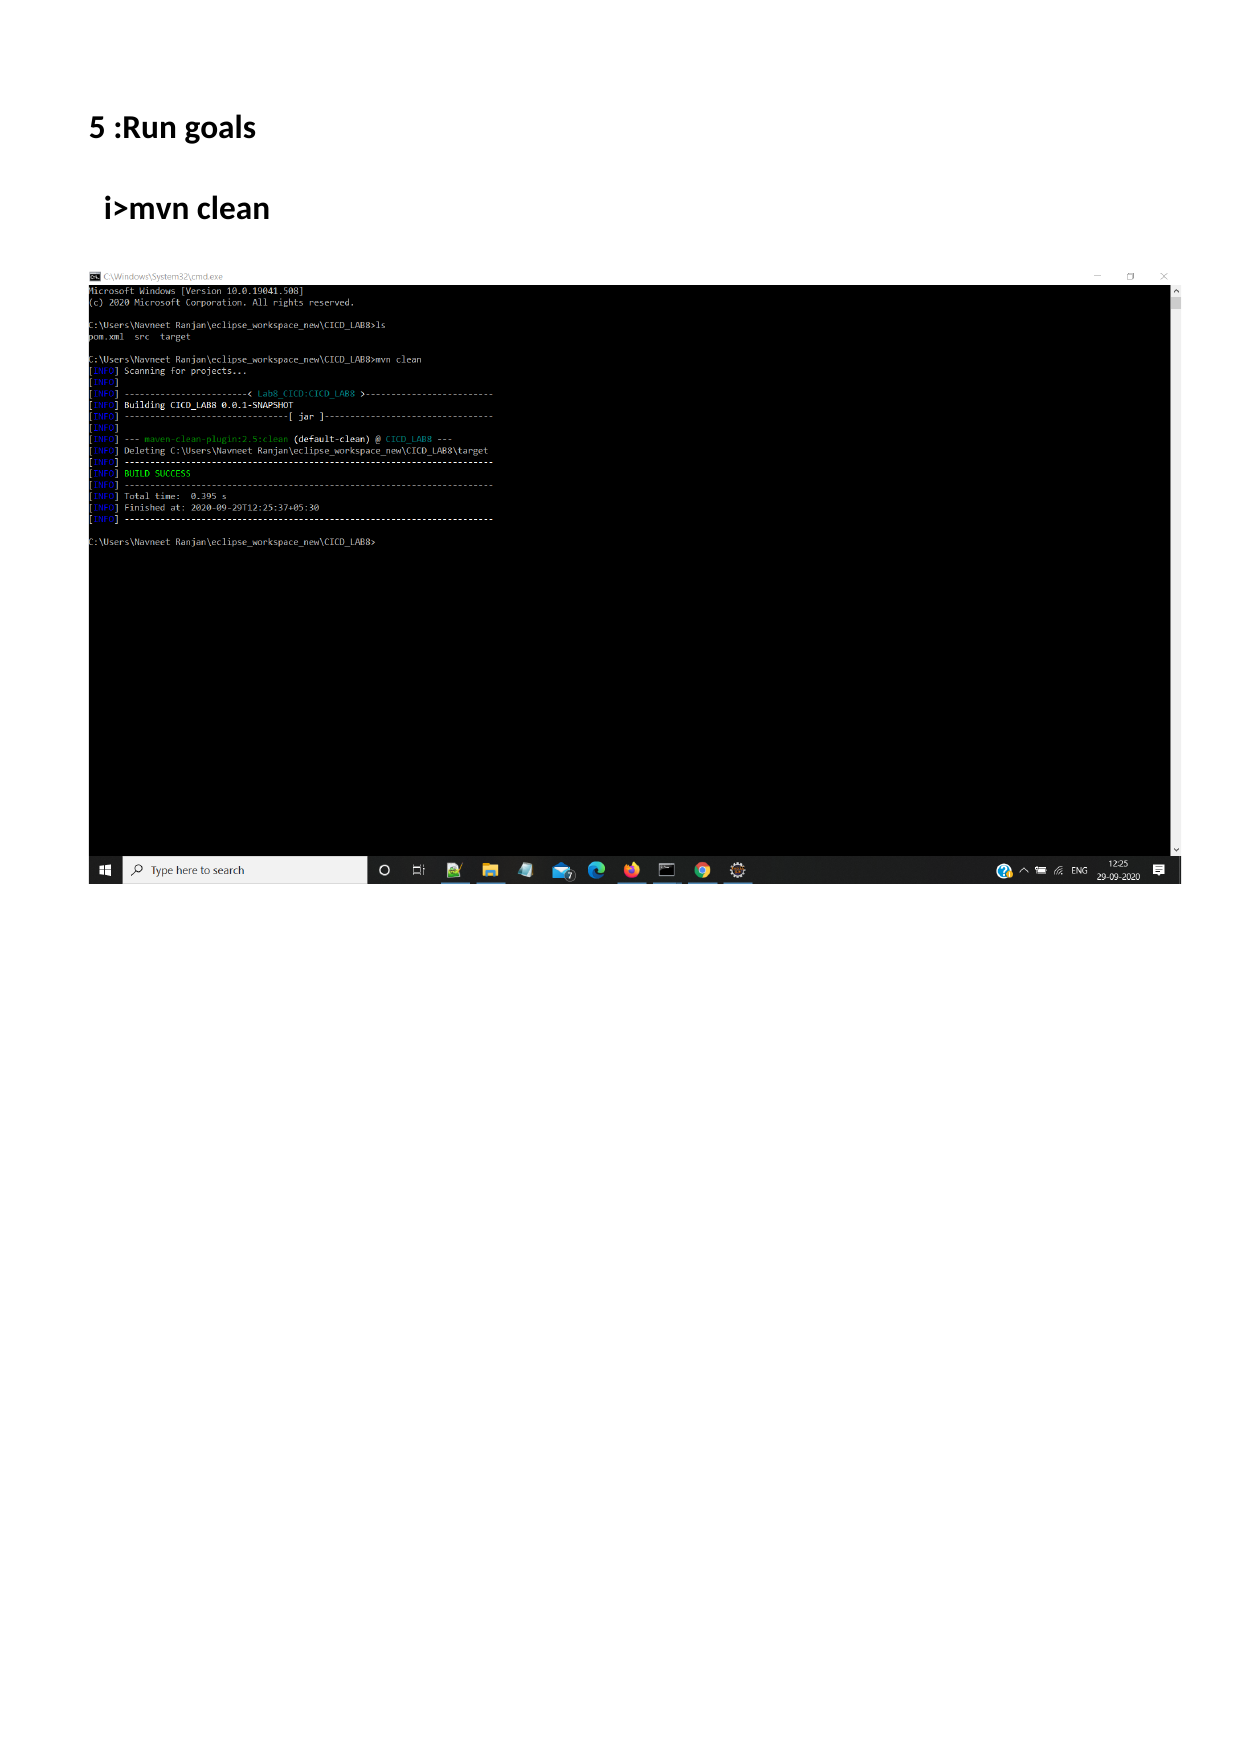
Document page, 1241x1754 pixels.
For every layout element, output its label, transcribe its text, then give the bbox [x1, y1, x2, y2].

text 5 :Run goals [89, 106, 1181, 146]
text i>mvn clean [89, 187, 1181, 228]
picture [88, 268, 1182, 884]
